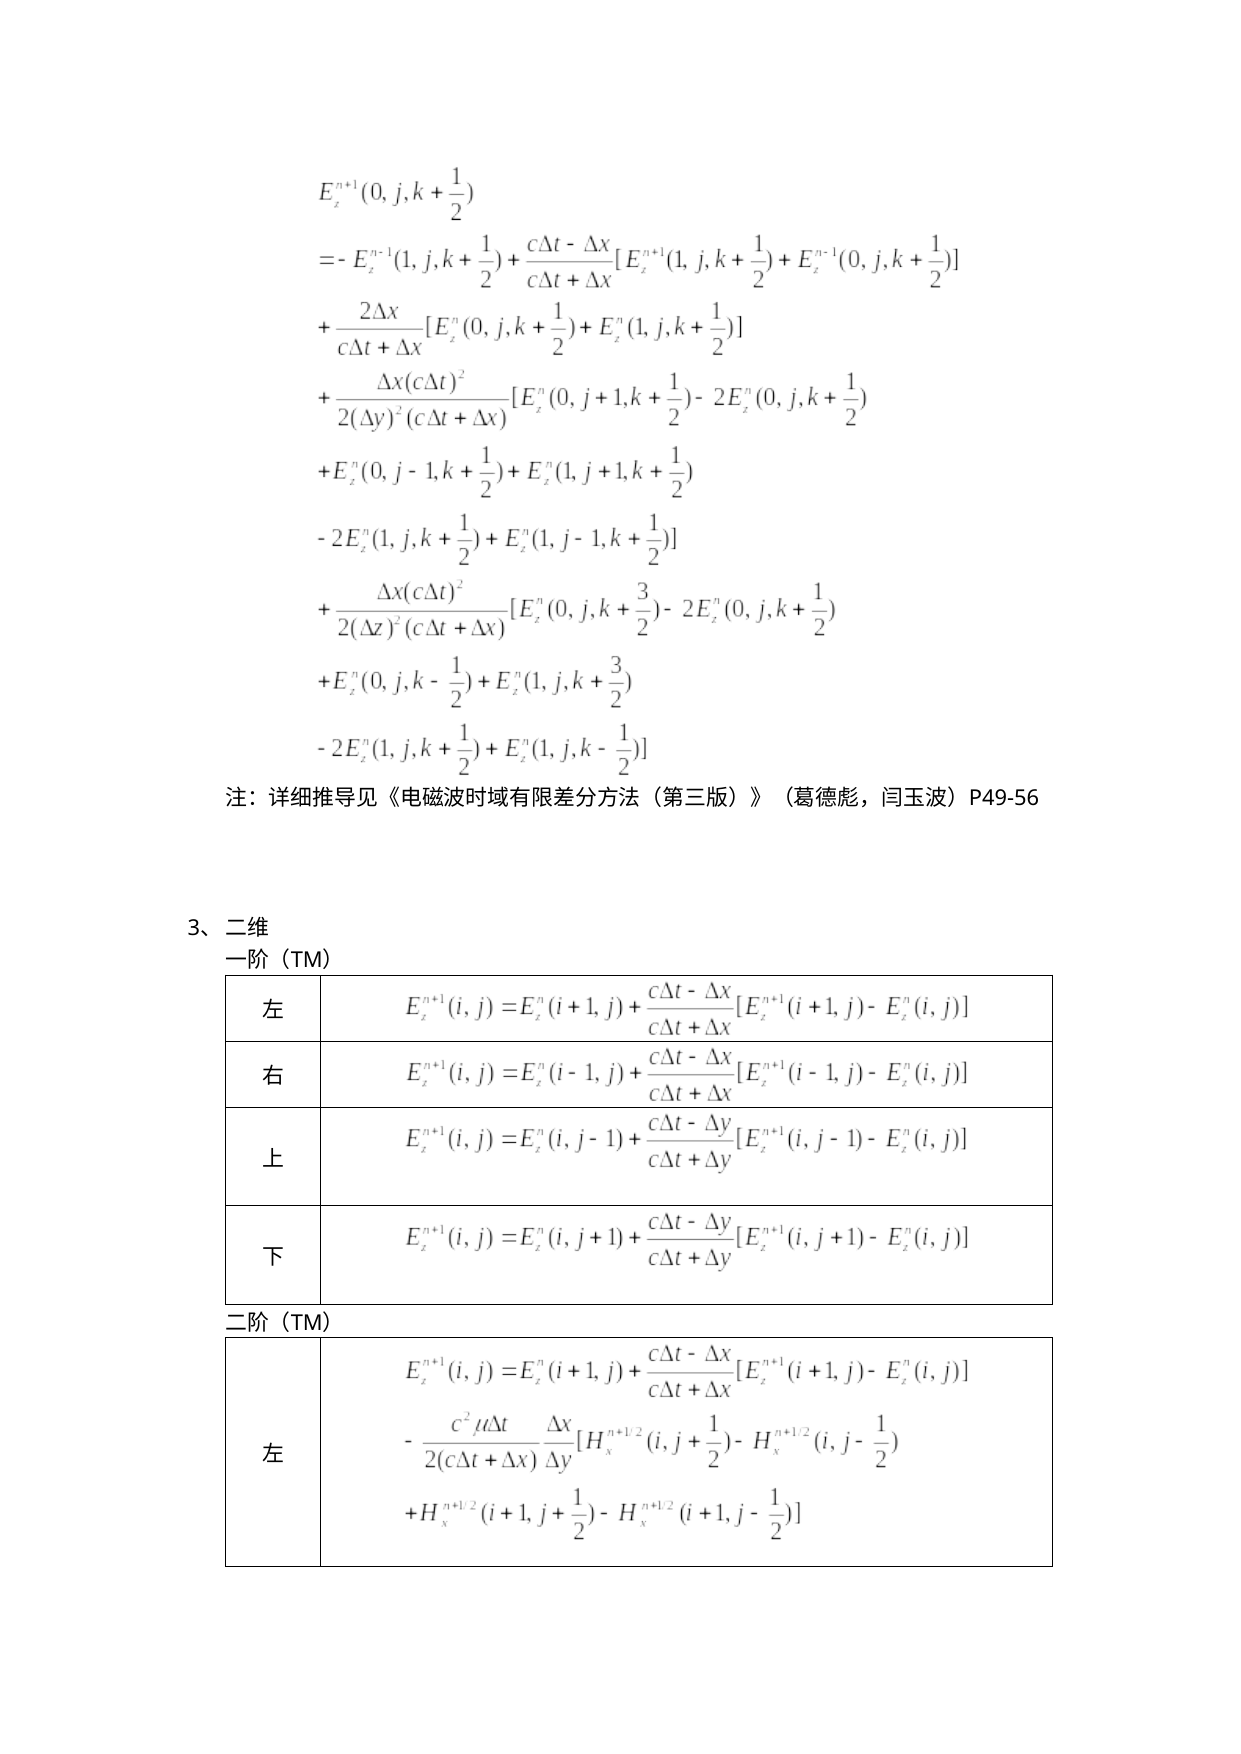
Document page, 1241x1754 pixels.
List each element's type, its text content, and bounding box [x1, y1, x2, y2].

table_header 左 [226, 976, 320, 1041]
table_cell 上 [226, 1108, 320, 1205]
list 二维 [187, 909, 1053, 942]
list 二阶（TM） [225, 1305, 1053, 1337]
table_cell 右 [226, 1042, 320, 1107]
table_header [321, 976, 1052, 1041]
table_header 左 [226, 1338, 320, 1566]
list 注：详细推导见《电磁波时域有限差分方法（第三版）》（葛德彪，闫玉波）P49-56 [225, 779, 1053, 812]
table_cell 下 [226, 1206, 320, 1304]
table_cell [321, 1206, 1052, 1304]
list 一阶（TM） [225, 942, 1053, 974]
table_cell [321, 1108, 1052, 1205]
table_cell [321, 1042, 1052, 1107]
table_header [321, 1338, 1052, 1566]
